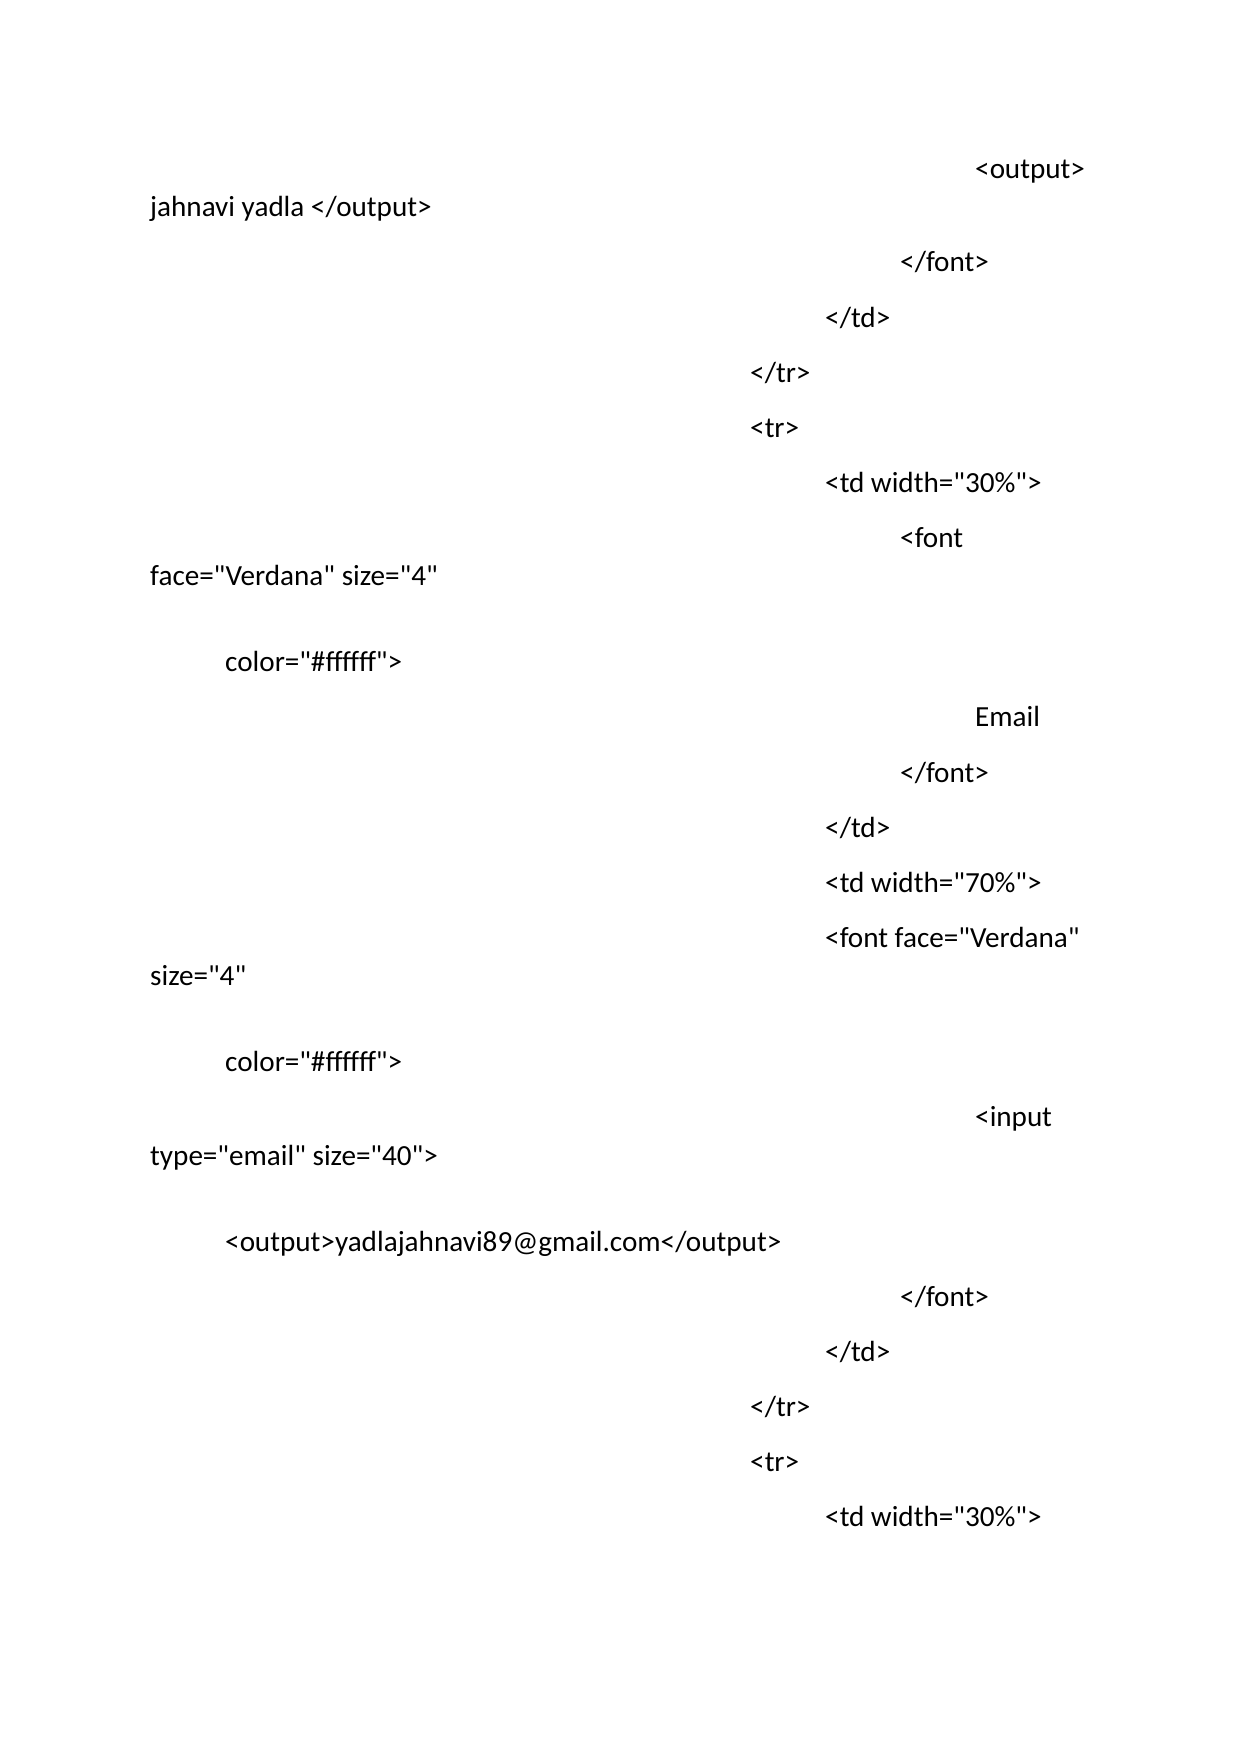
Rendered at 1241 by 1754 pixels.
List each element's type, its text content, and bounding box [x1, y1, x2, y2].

text </td> [150, 809, 1090, 844]
text <font face="Verdana" size="4" [150, 919, 1090, 993]
text color="#ffffff"> [150, 1012, 1090, 1079]
text </td> [150, 1333, 1090, 1369]
text <tr> [150, 1443, 1090, 1479]
text <output> jahnavi yadla </output> [150, 150, 1090, 224]
text </td> [150, 299, 1090, 334]
text <td width="30%"> [150, 464, 1090, 499]
text <td width="30%"> [150, 1498, 1090, 1534]
text <font face="Verdana" size="4" [150, 519, 1090, 593]
text <output>yadlajahnavi89@gmail.com</output> [150, 1192, 1090, 1258]
text Email [150, 698, 1090, 734]
text color="#ffffff"> [150, 613, 1090, 679]
text <tr> [150, 409, 1090, 444]
text <td width="70%"> [150, 864, 1090, 899]
text </tr> [150, 1388, 1090, 1424]
text </font> [150, 754, 1090, 789]
text </font> [150, 1278, 1090, 1313]
text <input type="email" size="40"> [150, 1098, 1090, 1172]
text </tr> [150, 354, 1090, 389]
text </font> [150, 243, 1090, 279]
